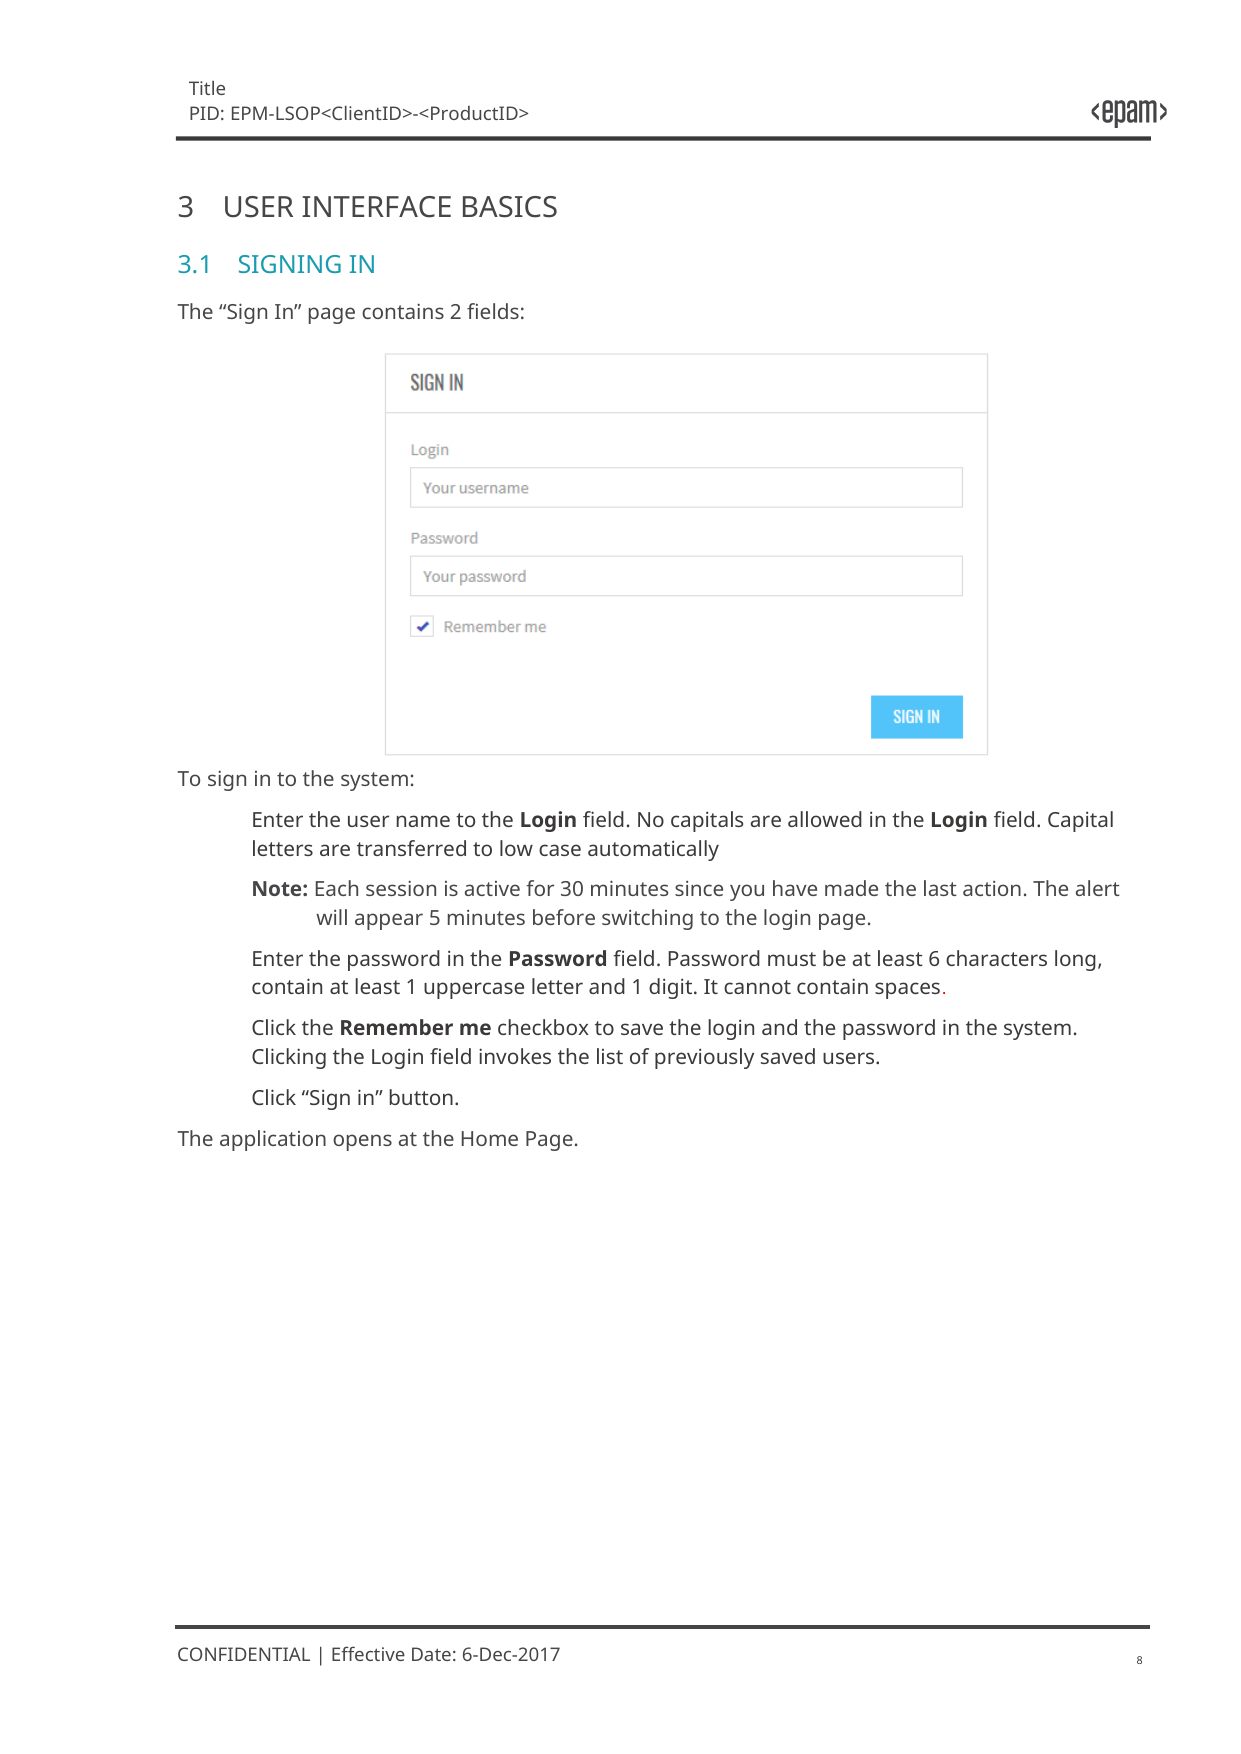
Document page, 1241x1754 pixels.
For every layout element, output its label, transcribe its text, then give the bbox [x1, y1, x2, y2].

text The “Sign In” page contains 2 fields: [177, 297, 1152, 326]
list Enter the password in the Password field. Password must be at least 6 characters long, contain at least 1 uppercase letter and 1 digit. It cannot contain spaces. [251, 944, 1152, 1001]
text Each session is active for 30 minutes since you have made the last action. The alert will appear 5 minutes before switching to the login page. [251, 874, 1152, 931]
picture [379, 344, 993, 765]
list Click the Remember me checkbox to save the login and the password in the system. Clicking the Login field invokes the list of previously saved users. [251, 1013, 1152, 1070]
subtitle User Interface Basics [177, 186, 1152, 226]
subtitle Signing In [177, 246, 1152, 281]
list Enter the user name to the Login field. No capitals are allowed in the Login field. Capital letters are transferred to low case automatically [251, 805, 1152, 862]
text The application opens at the Home Page. [177, 1124, 1152, 1152]
list Click “Sign in” button. [251, 1083, 1152, 1111]
